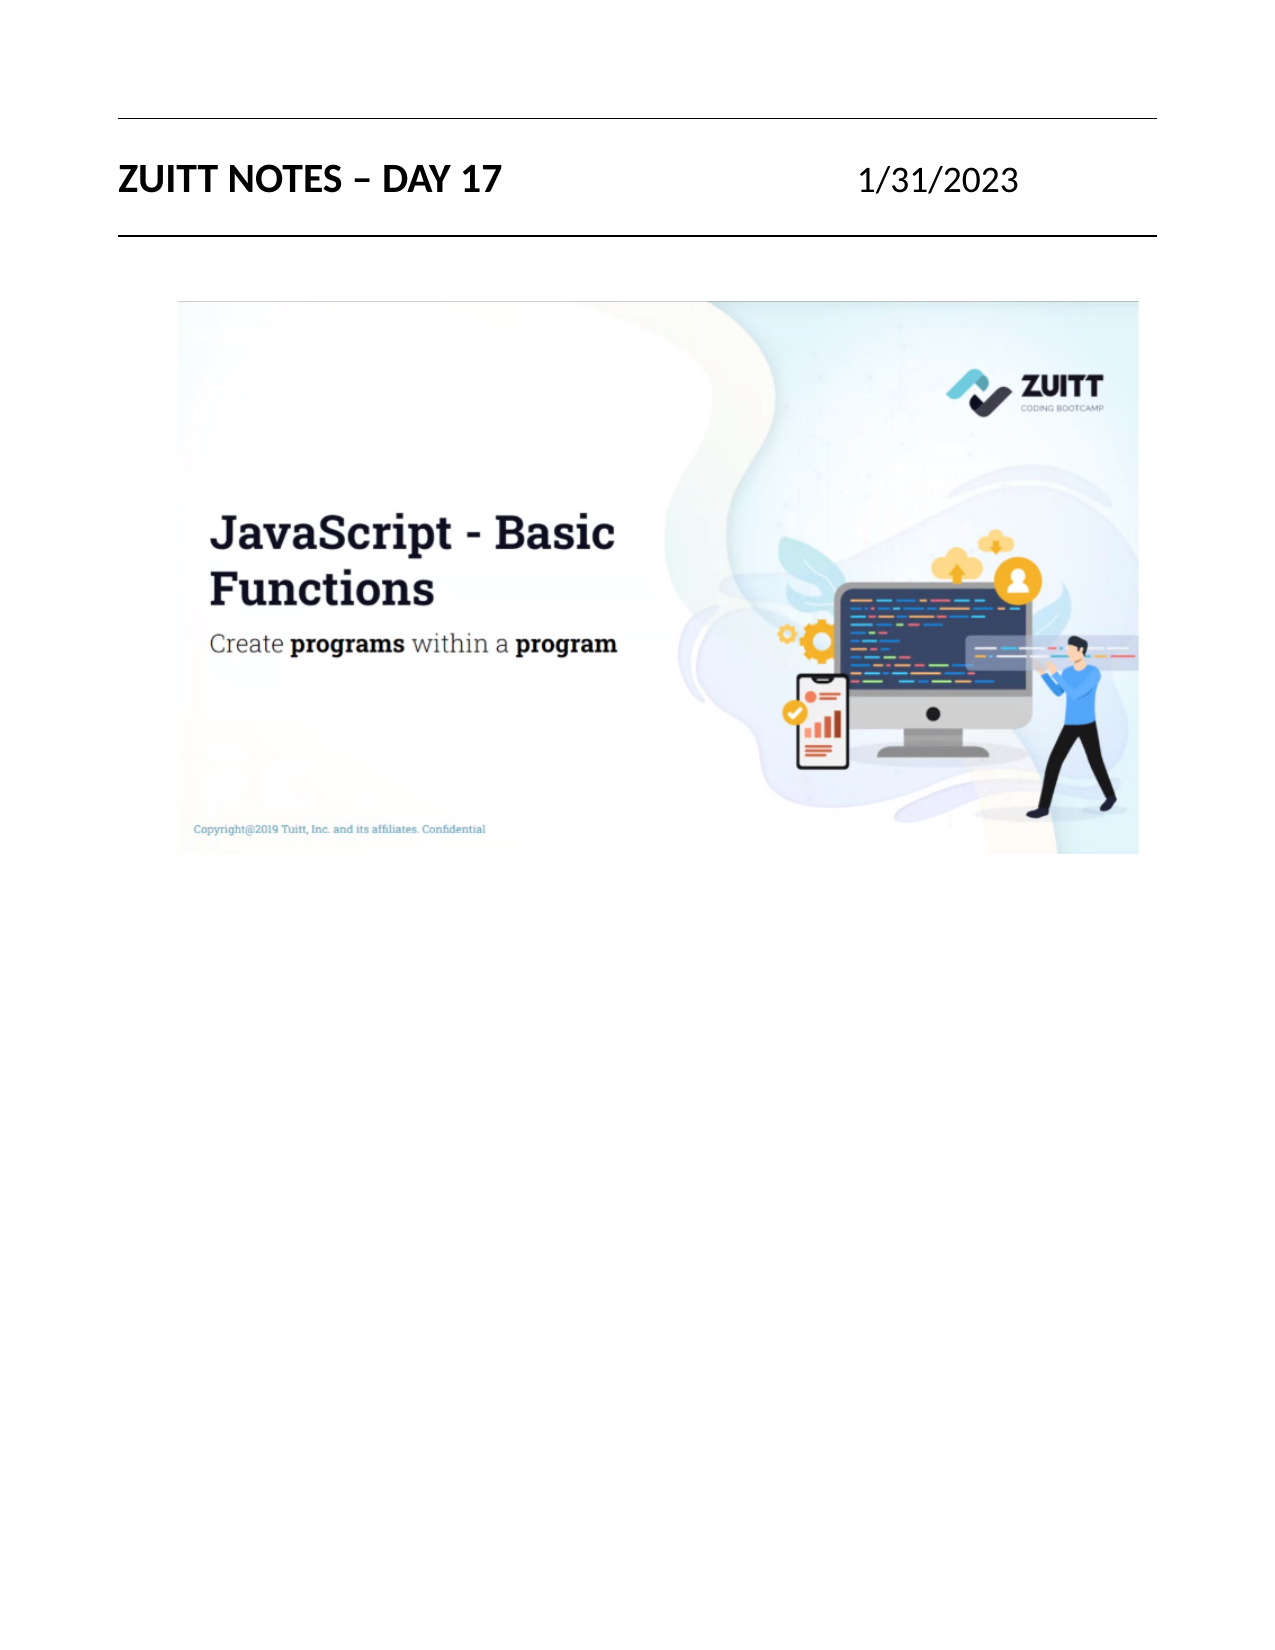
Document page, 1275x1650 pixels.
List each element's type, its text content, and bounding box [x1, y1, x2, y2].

picture [177, 301, 1139, 854]
text ZUITT NOTES – DAY 17 1/31/2023 [118, 152, 1157, 203]
